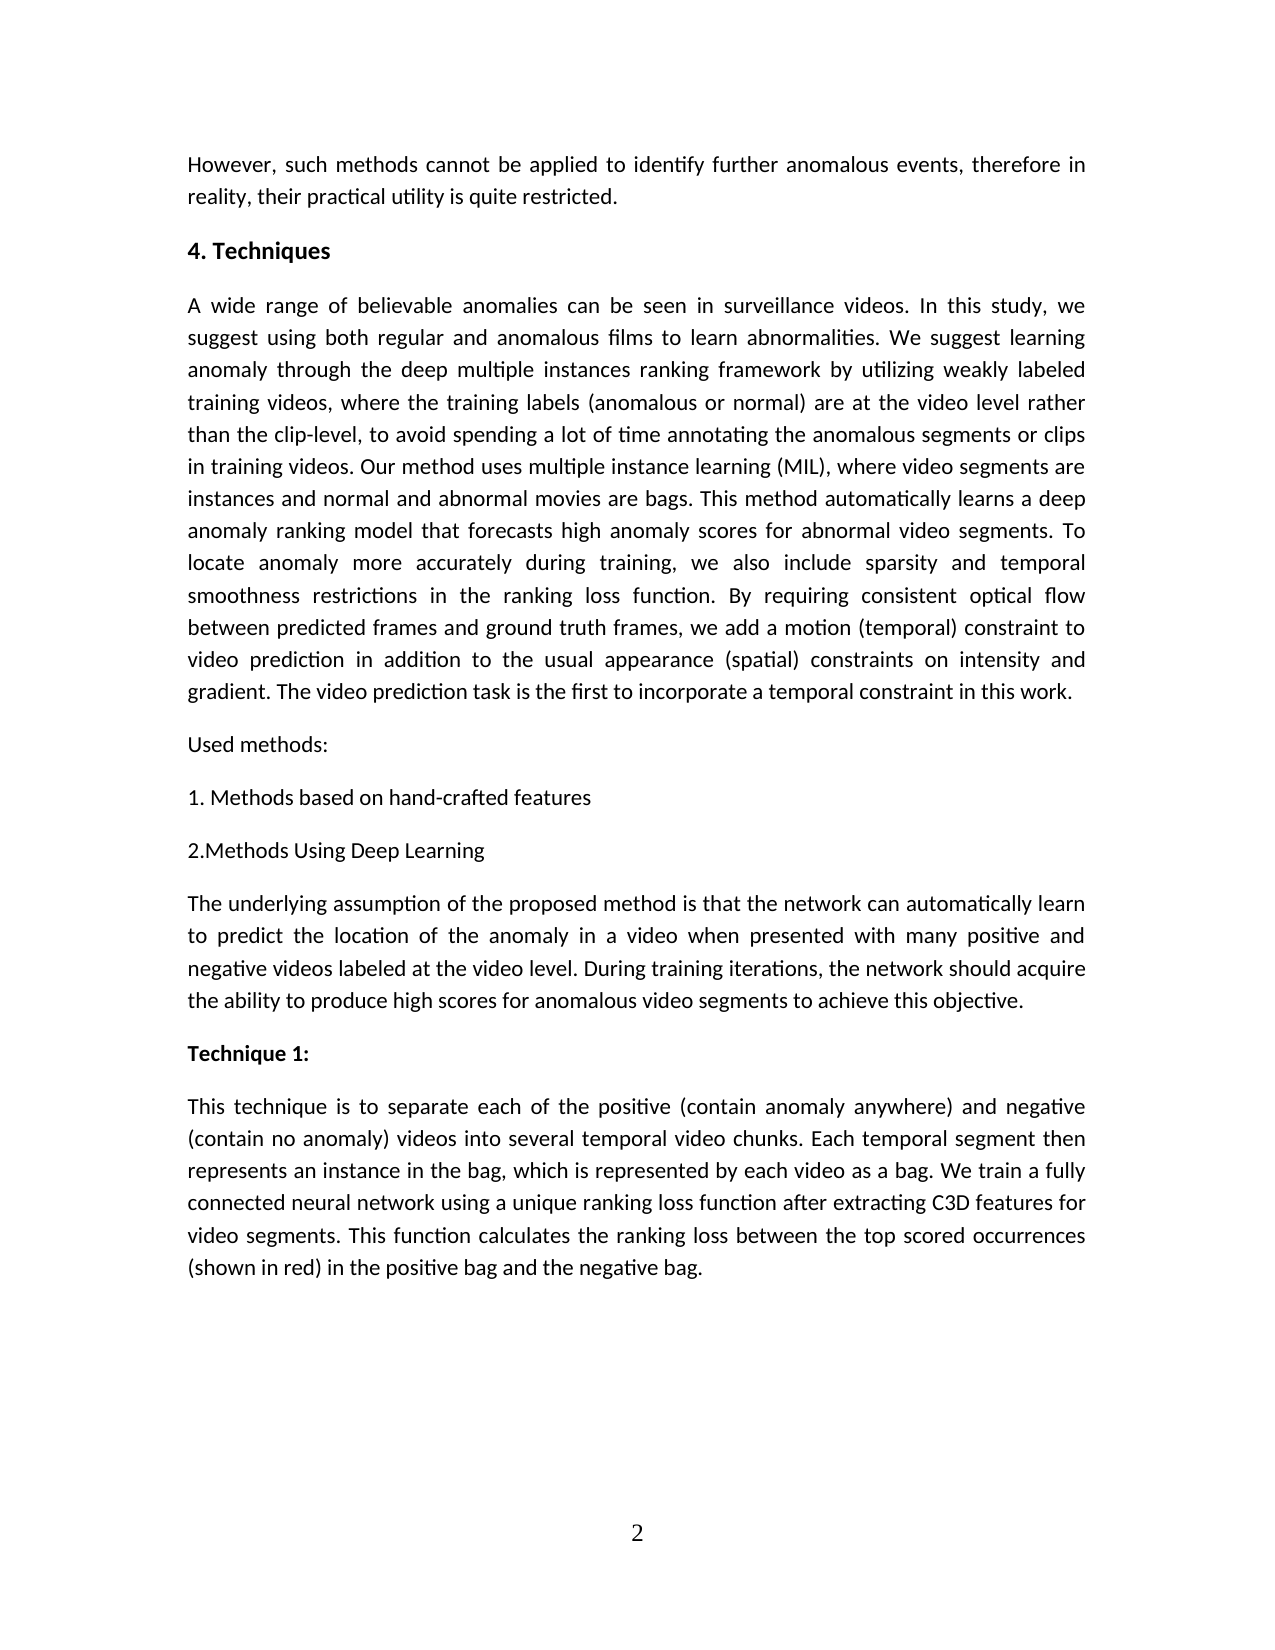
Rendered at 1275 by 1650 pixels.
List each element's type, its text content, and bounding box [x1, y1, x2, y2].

text Technique 1: [187, 1039, 1087, 1067]
text 2.Methods Using Deep Learning [187, 836, 1087, 864]
text 4. Techniques [187, 235, 1087, 266]
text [187, 150, 1087, 210]
text A wide range of believable anomalies can be seen in surveillance videos. In this study, we suggest using both regular and anomalous films to learn abnormalities. We suggest learning anomaly through the deep multiple instances ranking framework by utilizing weakly labeled training videos, where the training labels (anomalous or normal) are at the video level rather than the clip-level, to avoid spending a lot of time annotating the anomalous segments or clips in training videos. Our method uses multiple instance learning (MIL), where video segments are instances and normal and abnormal movies are bags. This method automatically learns a deep anomaly ranking model that forecasts high anomaly scores for abnormal video segments. To locate anomaly more accurately during training, we also include sparsity and temporal smoothness restrictions in the ranking loss function. By requiring consistent optical flow between predicted frames and ground truth frames, we add a motion (temporal) constraint to video prediction in addition to the usual appearance (spatial) constraints on intensity and gradient. The video prediction task is the first to incorporate a temporal constraint in this work. [187, 291, 1087, 705]
text Used methods: [187, 730, 1087, 758]
list This technique is to separate each of the positive (contain anomaly anywhere) and negative (contain no anomaly) videos into several temporal video chunks. Each temporal segment then represents an instance in the bag, which is represented by each video as a bag. We train a fully connected neural network using a unique ranking loss function after extracting C3D features for video segments. This function calculates the ranking loss between the top scored occurrences (shown in red) in the positive bag and the negative bag. [187, 1092, 1087, 1281]
text The underlying assumption of the proposed method is that the network can automatically learn to predict the location of the anomaly in a video when presented with many positive and negative videos labeled at the video level. During training iterations, the network should acquire the ability to produce high scores for anomalous video segments to achieve this objective. [187, 889, 1087, 1014]
text 1. Methods based on hand-crafted features [187, 783, 1087, 811]
